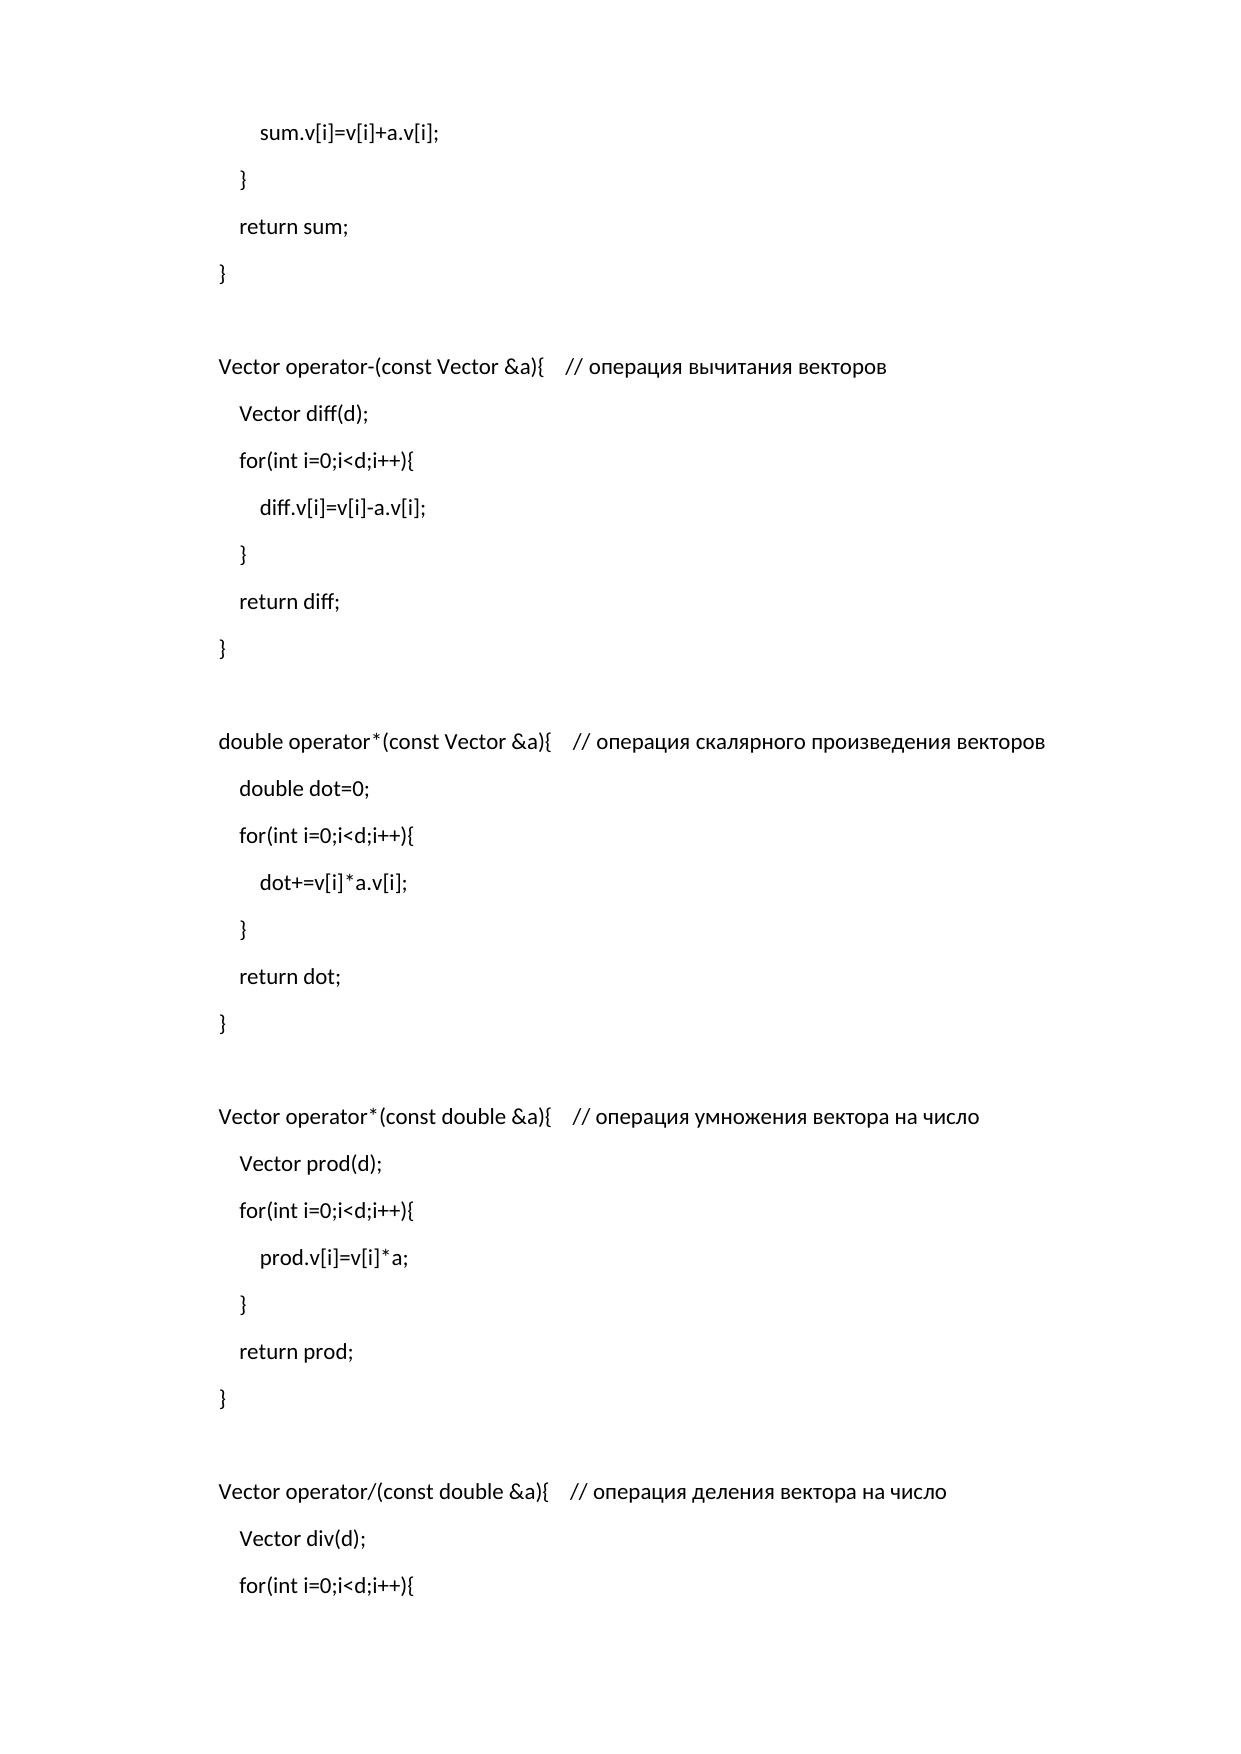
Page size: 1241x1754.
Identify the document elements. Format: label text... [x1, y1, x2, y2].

text return dot; [177, 962, 1152, 990]
text for(int i=0;i<d;i++){ [177, 1196, 1152, 1224]
text Vector operator*(const double &a){ // операция умножения вектора на число [177, 1102, 1152, 1131]
text Vector prod(d); [177, 1149, 1152, 1177]
text } [177, 915, 1152, 943]
text Vector operator-(const Vector &a){ // операция вычитания векторов [177, 352, 1152, 381]
text } [177, 259, 1152, 287]
text prod.v[i]=v[i]*a; [177, 1243, 1152, 1271]
text Vector div(d); [177, 1524, 1152, 1552]
text double operator*(const Vector &a){ // операция скалярного произведения векторов [177, 727, 1152, 756]
text return diff; [177, 587, 1152, 615]
text sum.v[i]=v[i]+a.v[i]; [177, 118, 1152, 146]
text } [177, 1290, 1152, 1318]
text Vector operator/(const double &a){ // операция деления вектора на число [177, 1477, 1152, 1506]
text double dot=0; [177, 774, 1152, 802]
text } [177, 1384, 1152, 1412]
text for(int i=0;i<d;i++){ [177, 446, 1152, 474]
text } [177, 1009, 1152, 1037]
text } [177, 634, 1152, 662]
text diff.v[i]=v[i]-a.v[i]; [177, 493, 1152, 521]
text return sum; [177, 212, 1152, 240]
text Vector diff(d); [177, 399, 1152, 427]
text dot+=v[i]*a.v[i]; [177, 868, 1152, 896]
text } [177, 165, 1152, 193]
text for(int i=0;i<d;i++){ [177, 821, 1152, 849]
text } [177, 540, 1152, 568]
text return prod; [177, 1337, 1152, 1365]
text for(int i=0;i<d;i++){ [177, 1571, 1152, 1599]
